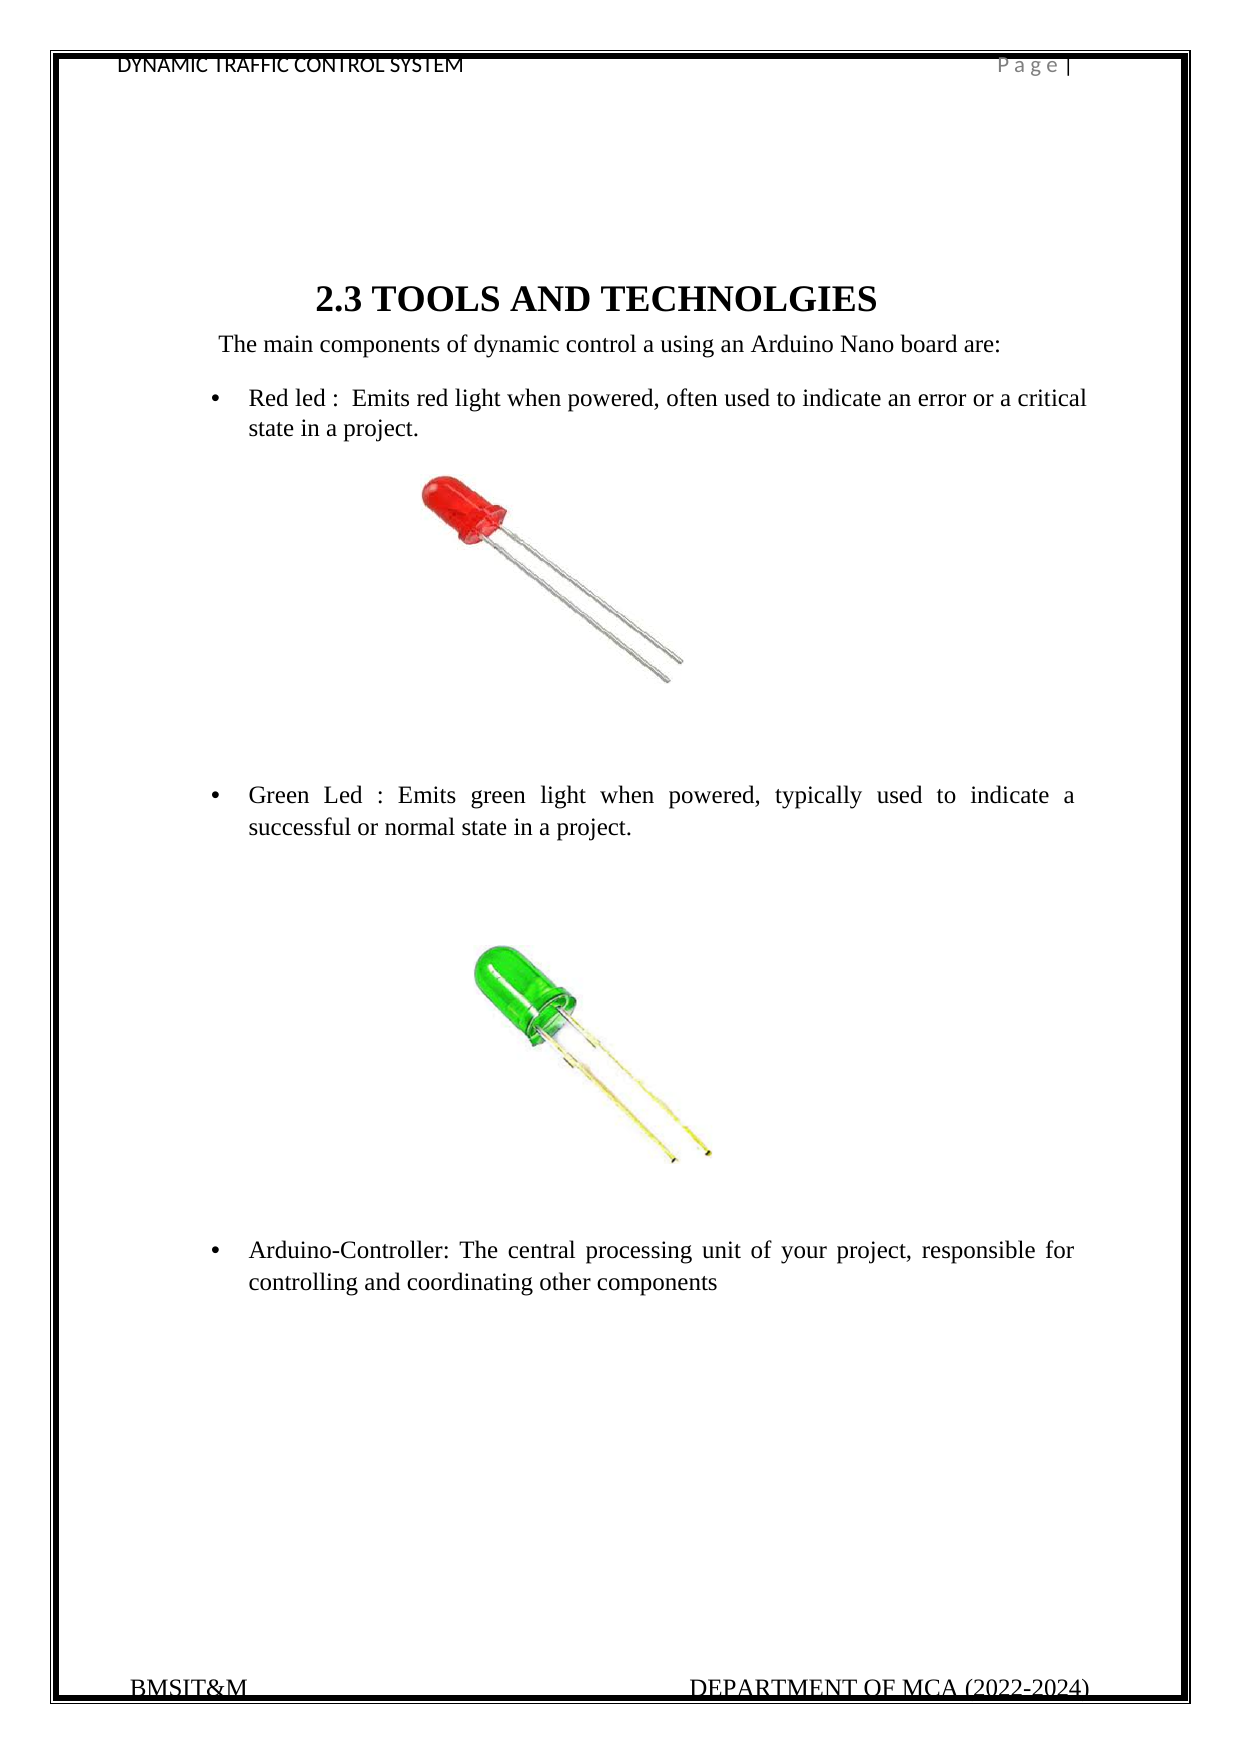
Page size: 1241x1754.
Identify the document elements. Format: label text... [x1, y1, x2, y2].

list Red led : Emits red light when powered, often used to indicate an error or a critical state in a project. [211, 383, 1088, 442]
subtitle 2.3 TOOLS AND TECHNOLGIES [134, 276, 1059, 319]
list Arduino-Controller: The central processing unit of your project, responsible for controlling and coordinating other components [211, 1235, 1075, 1295]
text The main components of dynamic control a using an Arduino Nano board are: [118, 329, 1088, 358]
picture [420, 474, 686, 684]
picture [473, 945, 713, 1164]
list Green Led : Emits green light when powered, typically used to indicate a successful or normal state in a project. [211, 781, 1075, 840]
